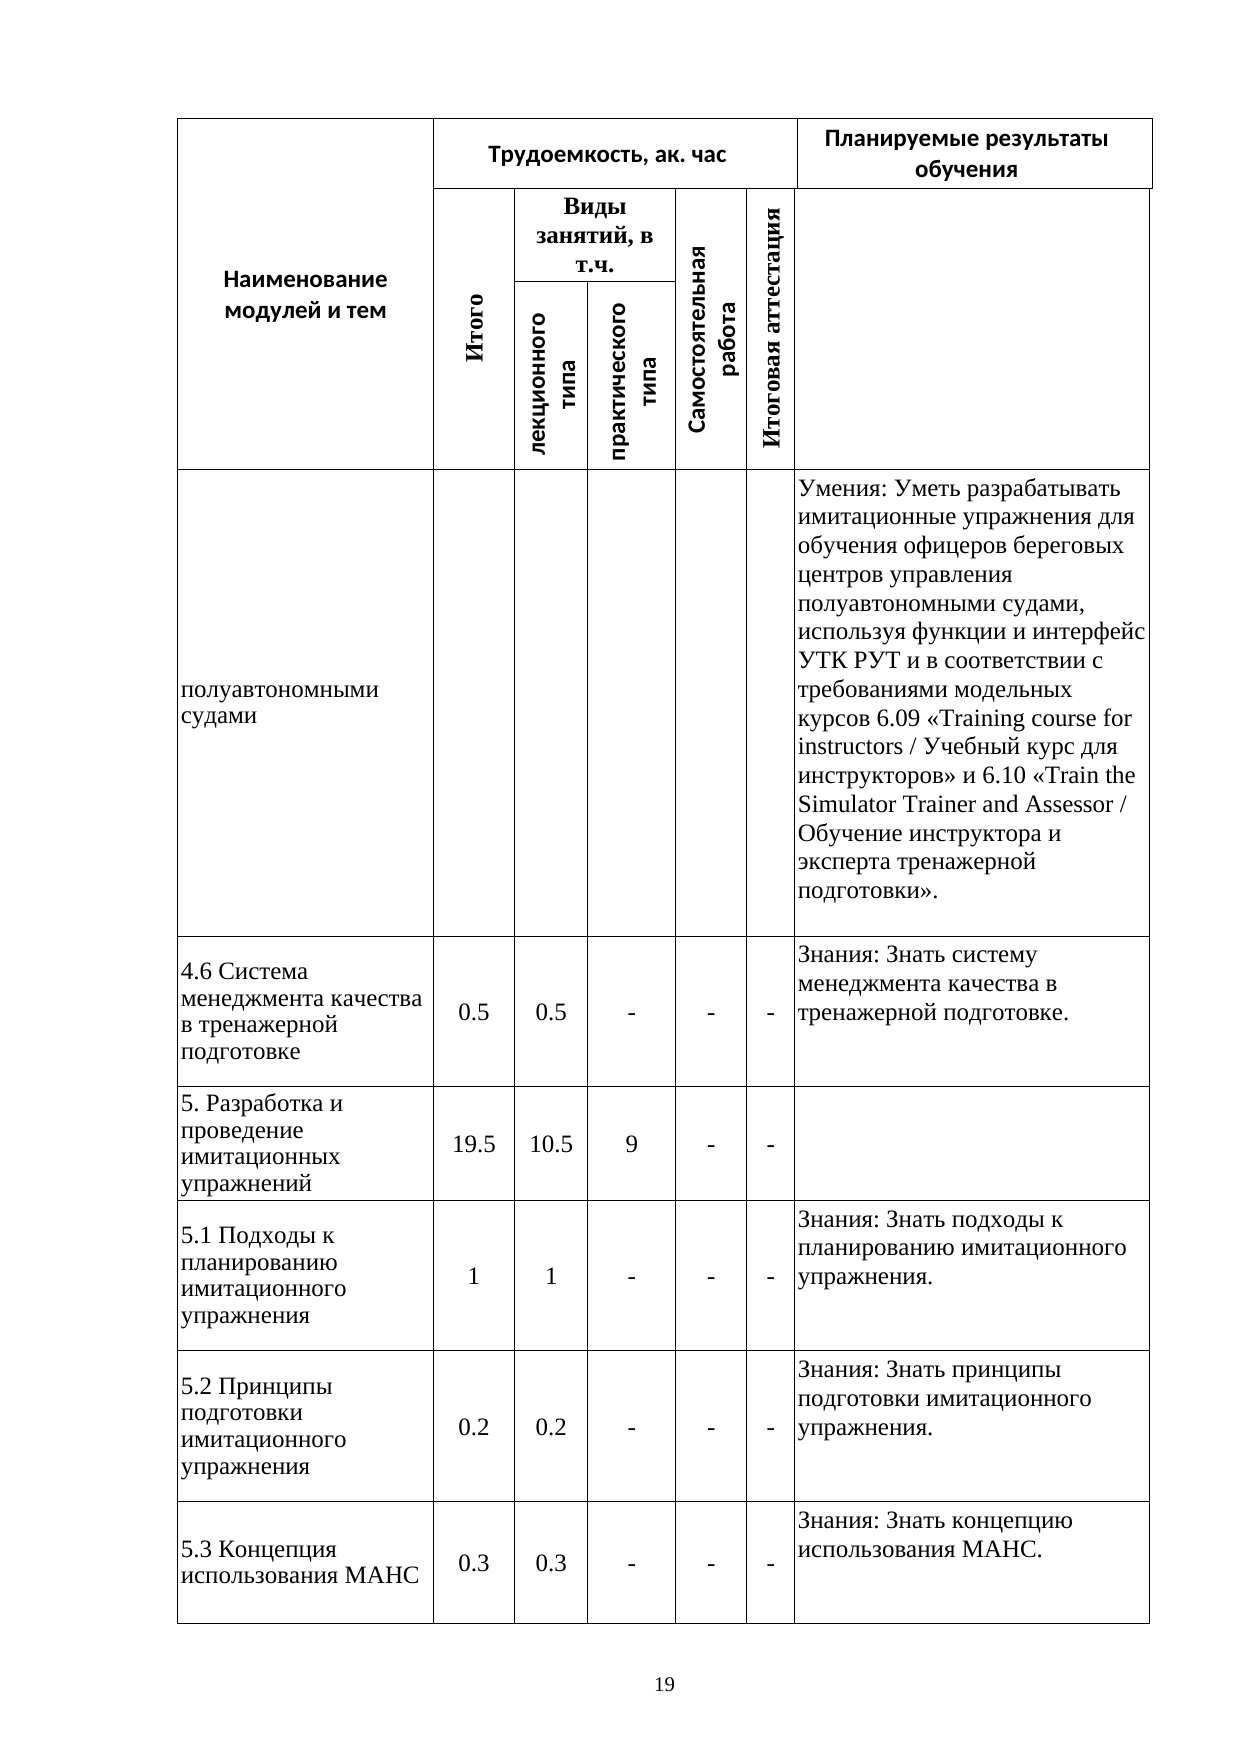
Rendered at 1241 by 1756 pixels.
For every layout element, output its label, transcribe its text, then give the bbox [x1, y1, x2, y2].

table_cell Виды занятий, в т.ч. [515, 189, 675, 281]
table_cell 2 [434, 470, 514, 936]
table_cell - [747, 1201, 794, 1350]
table_cell 0.5 [434, 937, 514, 1086]
table_cell - [676, 470, 746, 936]
table_cell - [676, 1201, 746, 1350]
table_cell [795, 1087, 1149, 1200]
table_cell - [588, 1201, 675, 1350]
table_cell 4.5 Требования к результатам подготовки офицеров береговых центров управления полуавтономными судами [178, 470, 433, 936]
table_cell - [588, 937, 675, 1086]
table_cell Знания: Знать принципы подготовки имитационного упражнения. [795, 1351, 1149, 1501]
table_cell Итоговая аттестация [747, 189, 794, 469]
table_cell 5.1 Подходы к планированию имитационного упражнения [178, 1201, 433, 1350]
table_cell Итого [434, 189, 514, 469]
table_header Наименование модулей и тем [178, 119, 433, 469]
table_cell лекционного типа [515, 282, 587, 469]
table_cell - [676, 1351, 746, 1501]
table_cell - [747, 1087, 794, 1200]
table_cell 0.2 [515, 1351, 587, 1501]
table_cell 5.3 Концепция использования МАНС [178, 1502, 433, 1623]
table_cell 0.3 [434, 1502, 514, 1623]
table_cell 10.5 [515, 1087, 587, 1200]
table_cell - [747, 937, 794, 1086]
table_cell Самостоятельная работа [676, 189, 746, 469]
table_cell 1 [588, 470, 675, 936]
table_cell 0.3 [515, 1502, 587, 1623]
table_cell - [747, 470, 794, 936]
table_cell Знания: Знать концепцию использования МАНС. [795, 1502, 1149, 1623]
table_cell - [676, 1502, 746, 1623]
table_cell практического типа [588, 282, 675, 469]
table_cell - [676, 1087, 746, 1200]
table_cell 19.5 [434, 1087, 514, 1200]
table_cell 1 [515, 1201, 587, 1350]
table_cell 9 [588, 1087, 675, 1200]
table_cell 5.2 Принципы подготовки имитационного упражнения [178, 1351, 433, 1501]
table_cell [795, 189, 1149, 469]
table_cell - [747, 1502, 794, 1623]
table_header Планируемые результаты обучения [798, 119, 1152, 187]
table_cell - [588, 1351, 675, 1501]
table_cell 4.6 Система менеджмента качества в тренажерной подготовке [178, 937, 433, 1086]
table_cell 1 [434, 1201, 514, 1350]
table_cell - [588, 1502, 675, 1623]
table_cell Знания: Знать систему менеджмента качества в тренажерной подготовке. [795, 937, 1149, 1086]
table_cell 5. Разработка и проведение имитационных упражнений [178, 1087, 433, 1200]
table_cell Знания: Знать подходы к планированию имитационного упражнения. [795, 1201, 1149, 1350]
table_cell 1 [515, 470, 587, 936]
table_cell - [676, 937, 746, 1086]
table_cell - [747, 1351, 794, 1501]
table_cell 0.5 [515, 937, 587, 1086]
table_cell 0.2 [434, 1351, 514, 1501]
table_header Трудоемкость, ак. час [434, 119, 797, 187]
